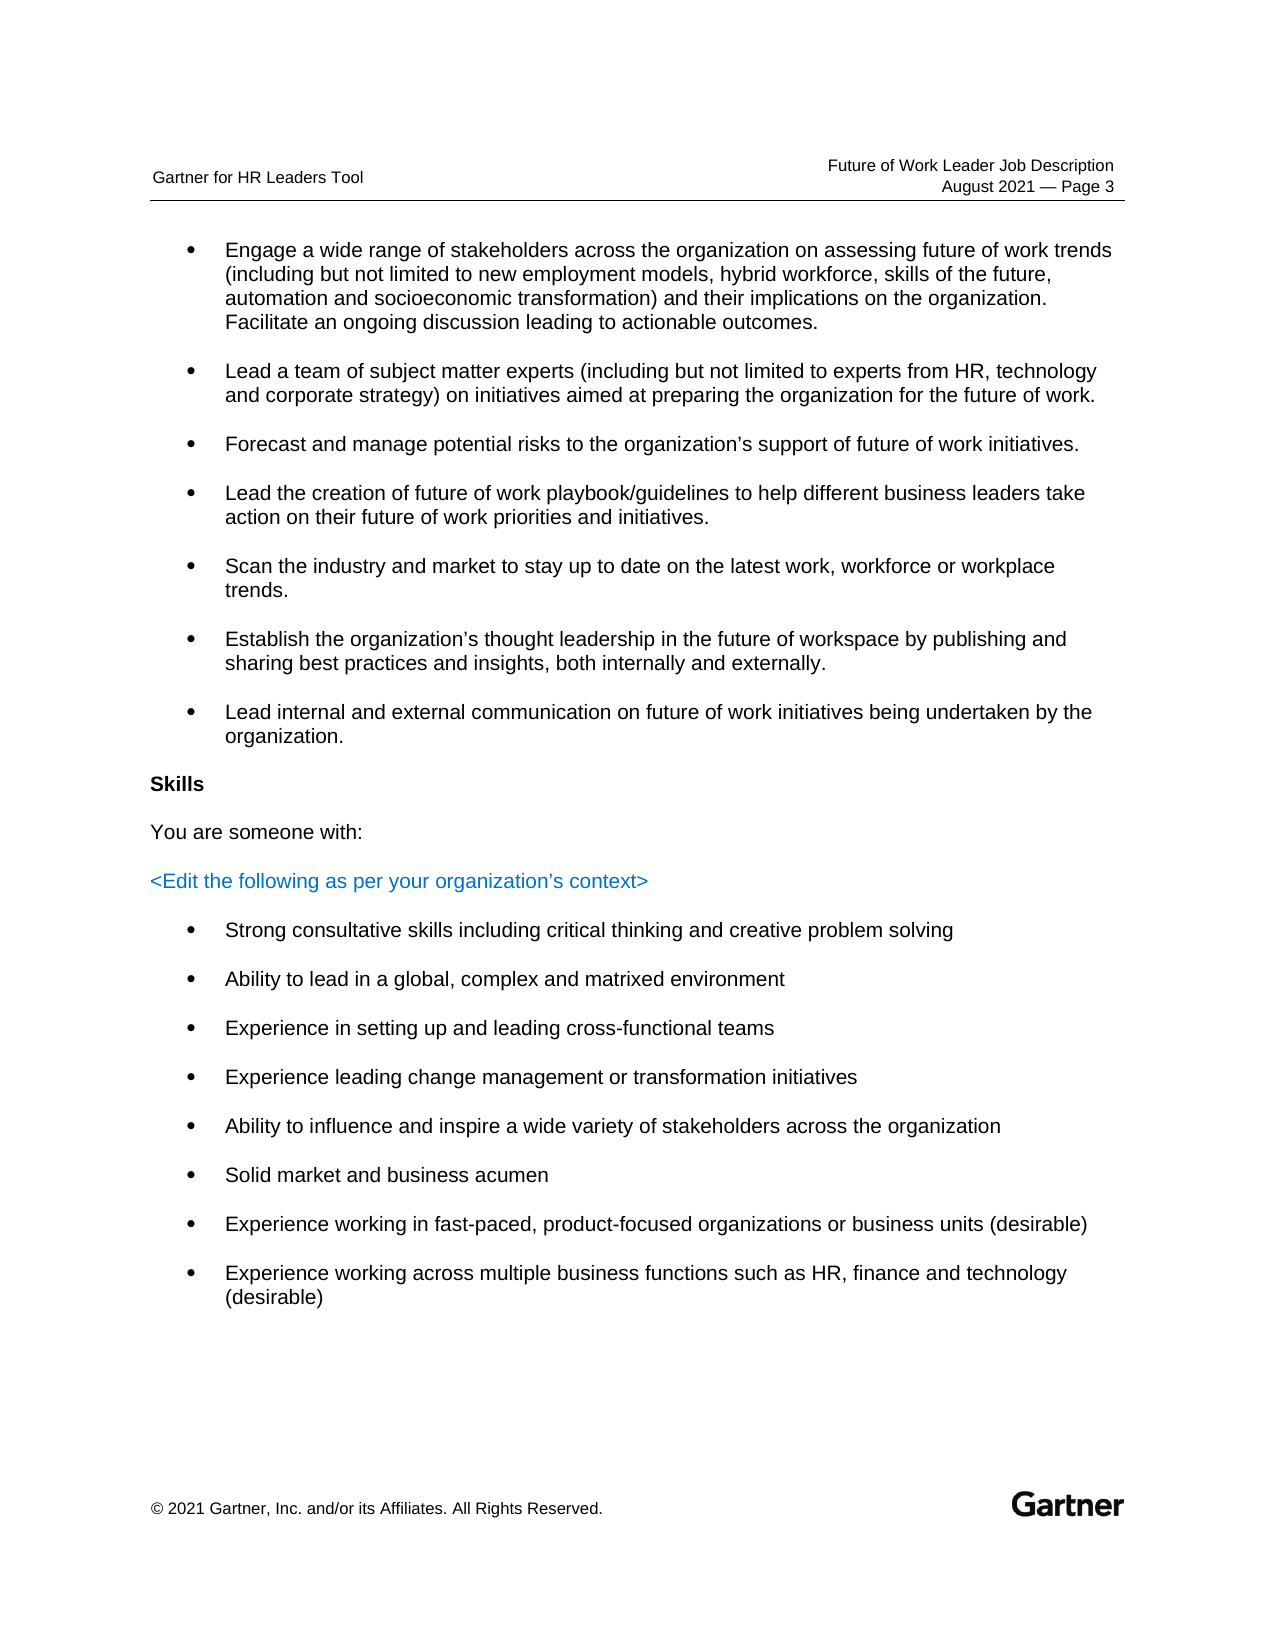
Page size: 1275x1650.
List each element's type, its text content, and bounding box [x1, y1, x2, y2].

list Solid market and business acumen [187, 1163, 1125, 1187]
list Lead the creation of future of work playbook/guidelines to help different business leaders take action on their future of work priorities and initiatives. [187, 481, 1125, 528]
list Forecast and manage potential risks to the organization’s support of future of work initiatives. [187, 431, 1125, 456]
list Experience working in fast-paced, product-focused organizations or business units (desirable) [187, 1212, 1125, 1236]
list Establish the organization’s thought leadership in the future of workspace by publishing and sharing best practices and insights, both internally and externally. [187, 627, 1125, 674]
list Strong consultative skills including critical thinking and creative problem solving [187, 917, 1125, 941]
text Skills [150, 772, 1125, 796]
list Lead internal and external communication on future of work initiatives being undertaken by the organization. [187, 699, 1125, 748]
list Engage a wide range of stakeholders across the organization on assessing future of work trends (including but not limited to new employment models, hybrid workforce, skills of the future, automation and socioeconomic transformation) and their implications on the organization. Facilitate an ongoing discussion leading to actionable outcomes. [187, 237, 1125, 333]
list Ability to lead in a global, complex and matrixed environment [187, 966, 1125, 991]
list Ability to influence and inspire a wide variety of stakeholders across the organization [187, 1114, 1125, 1138]
list Experience in setting up and leading cross-functional teams [187, 1016, 1125, 1039]
list Experience leading change management or transformation initiatives [187, 1064, 1125, 1089]
list Experience working across multiple business functions such as HR, finance and technology (desirable) [187, 1261, 1125, 1309]
text <Edit the following as per your organization’s context> [150, 868, 1125, 892]
list Scan the industry and market to stay up to date on the latest work, workforce or workplace trends. [187, 553, 1125, 602]
list Lead a team of subject matter experts (including but not limited to experts from HR, technology and corporate strategy) on initiatives aimed at preparing the organization for the future of work. [187, 358, 1125, 406]
text You are someone with: [150, 819, 1125, 843]
